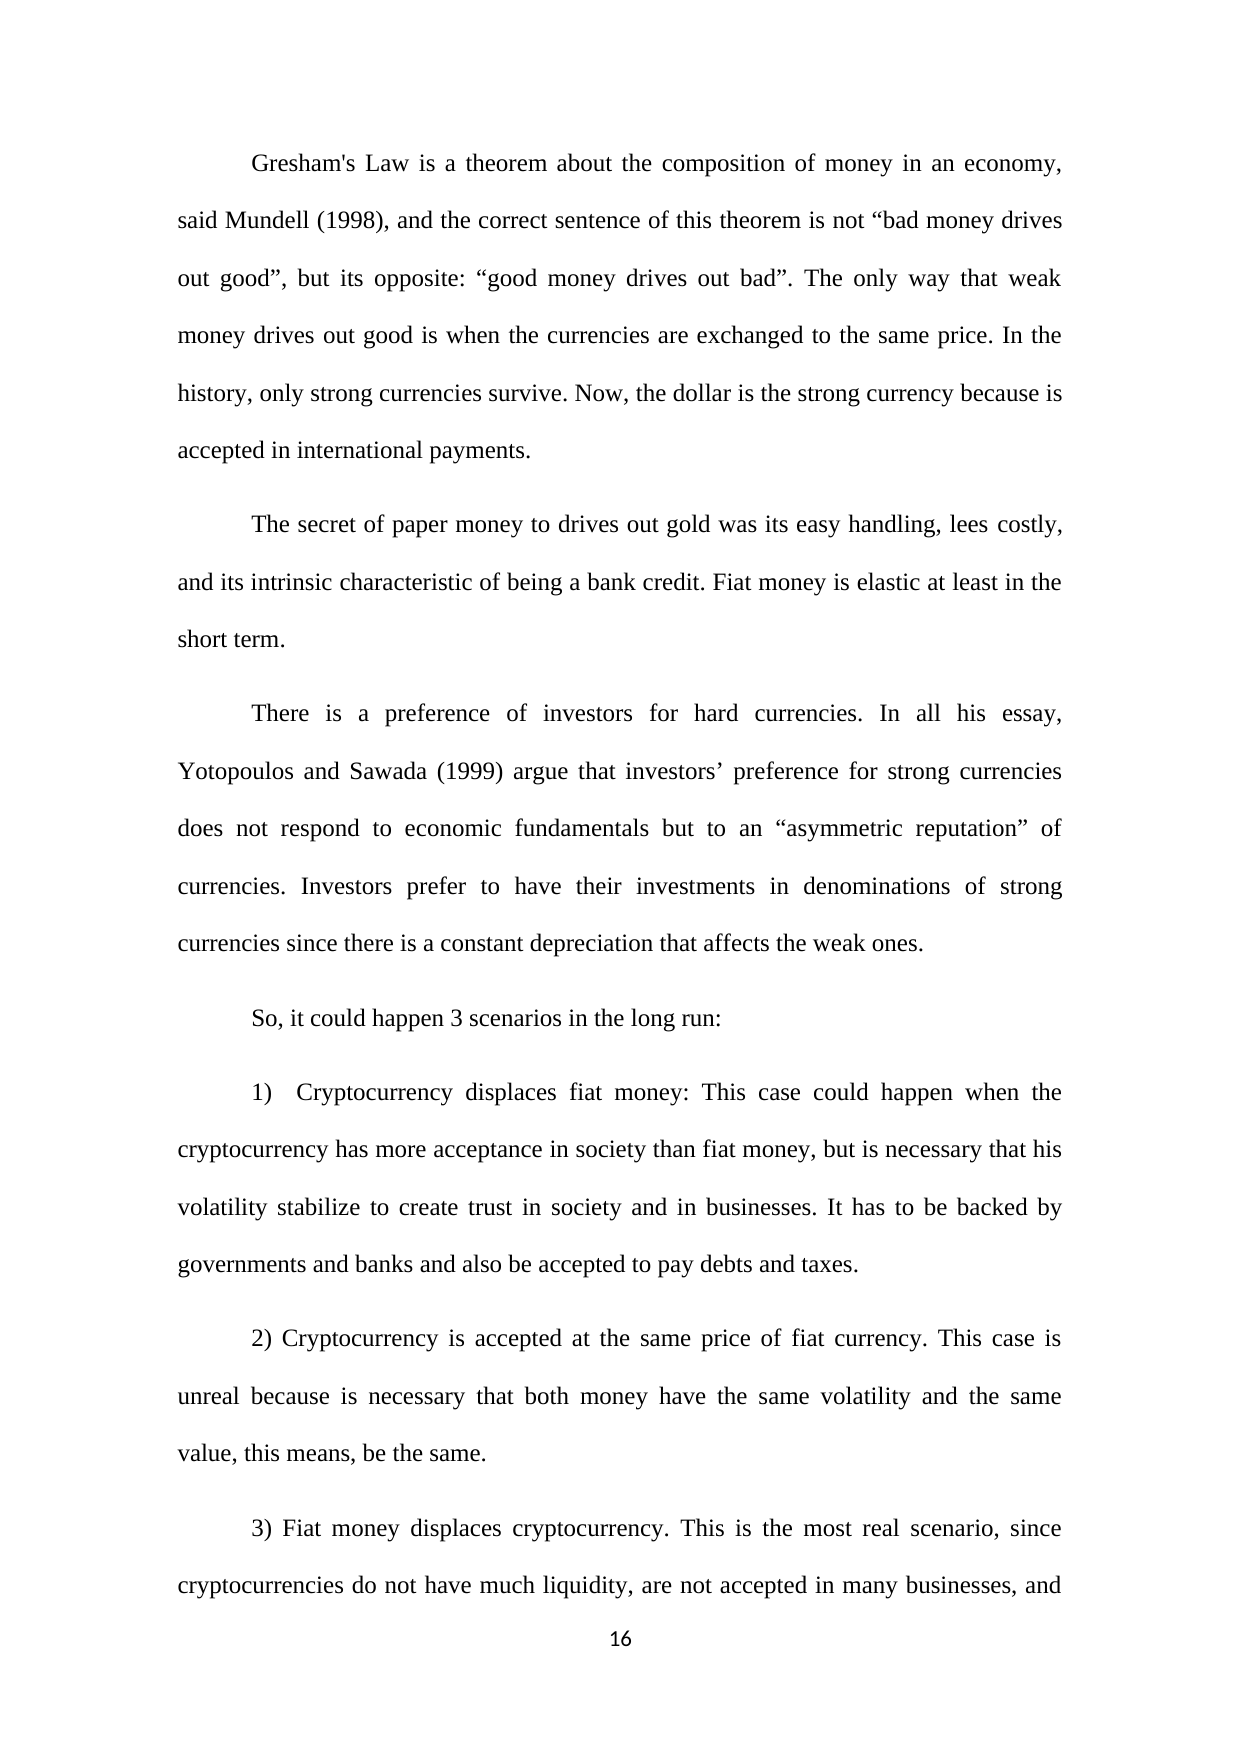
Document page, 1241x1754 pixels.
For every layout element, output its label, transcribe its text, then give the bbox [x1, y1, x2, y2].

text The secret of paper money to drives out gold was its easy handling, lees costly, and its intrinsic characteristic of being a bank credit. Fiat money is elastic at least in the short term. [177, 509, 1063, 653]
text 2) Cryptocurrency is accepted at the same price of fiat currency. This case is unreal because is necessary that both money have the same volatility and the same value, this means, be the same. [177, 1323, 1063, 1467]
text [177, 1513, 1063, 1599]
text Gresham's Law is a theorem about the composition of money in an economy, said Mundell (1998), and the correct sentence of this theorem is not “bad money drives out good”, but its opposite: “good money drives out bad”. The only way that weak money drives out good is when the currencies are exchanged to the same price. In the history, only strong currencies survive. Now, the dollar is the strong currency because is accepted in international payments. [177, 148, 1063, 464]
text There is a preference of investors for hard currencies. In all his essay, Yotopoulos and Sawada (1999) argue that investors’ preference for strong currencies does not respond to economic fundamentals but to an “asymmetric reputation” of currencies. Investors prefer to have their investments in denominations of strong currencies since there is a constant depreciation that affects the weak ones. [177, 698, 1063, 957]
text So, it could happen 3 scenarios in the long run: [177, 1003, 1063, 1031]
text 1) Cryptocurrency displaces fiat money: This case could happen when the cryptocurrency has more acceptance in society than fiat money, but is necessary that his volatility stabilize to create trust in society and in businesses. It has to be backed by governments and banks and also be accepted to pay debts and taxes. [177, 1077, 1063, 1278]
